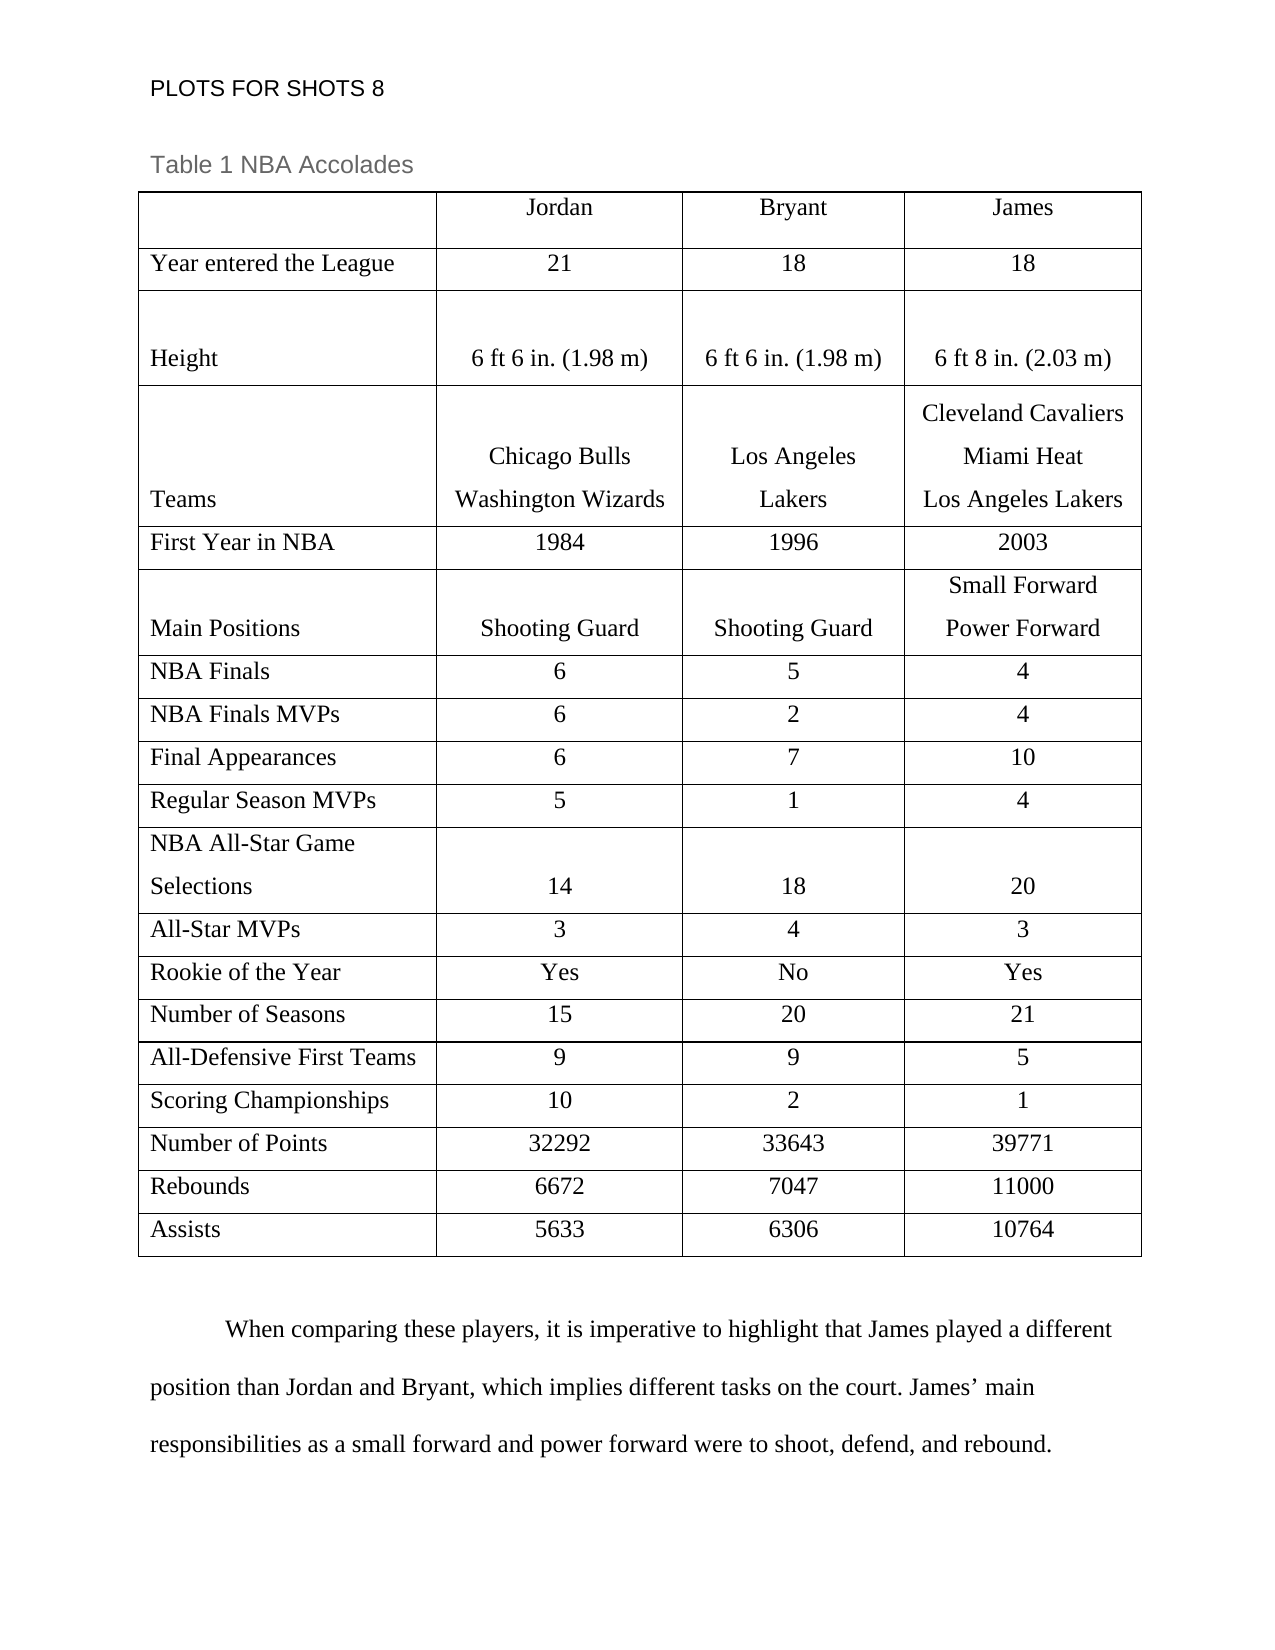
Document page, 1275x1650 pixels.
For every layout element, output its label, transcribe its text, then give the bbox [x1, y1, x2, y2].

table_cell 20 [683, 1000, 904, 1041]
table_cell All-Star MVPs [139, 914, 436, 956]
table_cell 5633 [437, 1214, 682, 1256]
table_header James [905, 193, 1141, 247]
table_cell Shooting Guard [437, 570, 682, 655]
table_cell Number of Seasons [139, 1000, 436, 1041]
table_header [139, 193, 436, 247]
table_cell Regular Season MVPs [139, 785, 436, 827]
table_cell 1996 [683, 527, 904, 569]
table_cell Rookie of the Year [139, 957, 436, 998]
table_cell 4 [905, 699, 1141, 741]
table_cell 18 [683, 828, 904, 913]
table_cell 3 [905, 914, 1141, 956]
table_cell Chicago Bulls Washington Wizards [437, 386, 682, 526]
table_cell 9 [683, 1043, 904, 1084]
table_cell Scoring Championships [139, 1085, 436, 1127]
table_cell 6 [437, 656, 682, 698]
table_cell Yes [437, 957, 682, 998]
table_cell 6 ft 6 in. (1.98 m) [683, 291, 904, 385]
table_cell Rebounds [139, 1171, 436, 1213]
table_cell 6 ft 8 in. (2.03 m) [905, 291, 1141, 385]
table_cell 21 [905, 1000, 1141, 1041]
table_cell 4 [905, 656, 1141, 698]
table_cell 4 [683, 914, 904, 956]
table_cell Assists [139, 1214, 436, 1256]
table_cell Main Positions [139, 570, 436, 655]
table_cell 10 [437, 1085, 682, 1127]
table_cell No [683, 957, 904, 998]
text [150, 1314, 1125, 1458]
table_cell Teams [139, 386, 436, 526]
table_cell Year entered the League [139, 249, 436, 290]
table_cell 9 [437, 1043, 682, 1084]
table_cell 33643 [683, 1128, 904, 1170]
table_cell 10 [905, 742, 1141, 784]
table_cell 21 [437, 249, 682, 290]
table_cell 1984 [437, 527, 682, 569]
table_cell All-Defensive First Teams [139, 1043, 436, 1084]
table_cell 1 [905, 1085, 1141, 1127]
table_cell 7 [683, 742, 904, 784]
table_cell 18 [683, 249, 904, 290]
table_cell 18 [905, 249, 1141, 290]
table_header Jordan [437, 193, 682, 247]
table_cell Height [139, 291, 436, 385]
table_cell 10764 [905, 1214, 1141, 1256]
subtitle Table 1 NBA Accolades [150, 150, 1125, 179]
table_cell 5 [437, 785, 682, 827]
table_cell 39771 [905, 1128, 1141, 1170]
table_cell 4 [905, 785, 1141, 827]
table_cell 20 [905, 828, 1141, 913]
table_cell 32292 [437, 1128, 682, 1170]
table_cell Small Forward Power Forward [905, 570, 1141, 655]
table_cell 6306 [683, 1214, 904, 1256]
table_cell 2 [683, 699, 904, 741]
table_cell 6 [437, 699, 682, 741]
table_cell 15 [437, 1000, 682, 1041]
table_cell 6 [437, 742, 682, 784]
table_cell Final Appearances [139, 742, 436, 784]
table_cell First Year in NBA [139, 527, 436, 569]
table_cell 5 [683, 656, 904, 698]
table_cell 2003 [905, 527, 1141, 569]
table_header Bryant [683, 193, 904, 247]
table_cell Number of Points [139, 1128, 436, 1170]
table_cell NBA Finals [139, 656, 436, 698]
table_cell Shooting Guard [683, 570, 904, 655]
table_cell NBA All-Star Game Selections [139, 828, 436, 913]
table_cell NBA Finals MVPs [139, 699, 436, 741]
table_cell Cleveland Cavaliers Miami Heat Los Angeles Lakers [905, 386, 1141, 526]
table_cell Yes [905, 957, 1141, 998]
table_cell 14 [437, 828, 682, 913]
table_cell 11000 [905, 1171, 1141, 1213]
table_cell 1 [683, 785, 904, 827]
table_cell 5 [905, 1043, 1141, 1084]
table_cell 6672 [437, 1171, 682, 1213]
table_cell 6 ft 6 in. (1.98 m) [437, 291, 682, 385]
table_cell 3 [437, 914, 682, 956]
table_cell Los Angeles Lakers [683, 386, 904, 526]
table_cell 2 [683, 1085, 904, 1127]
table_cell 7047 [683, 1171, 904, 1213]
